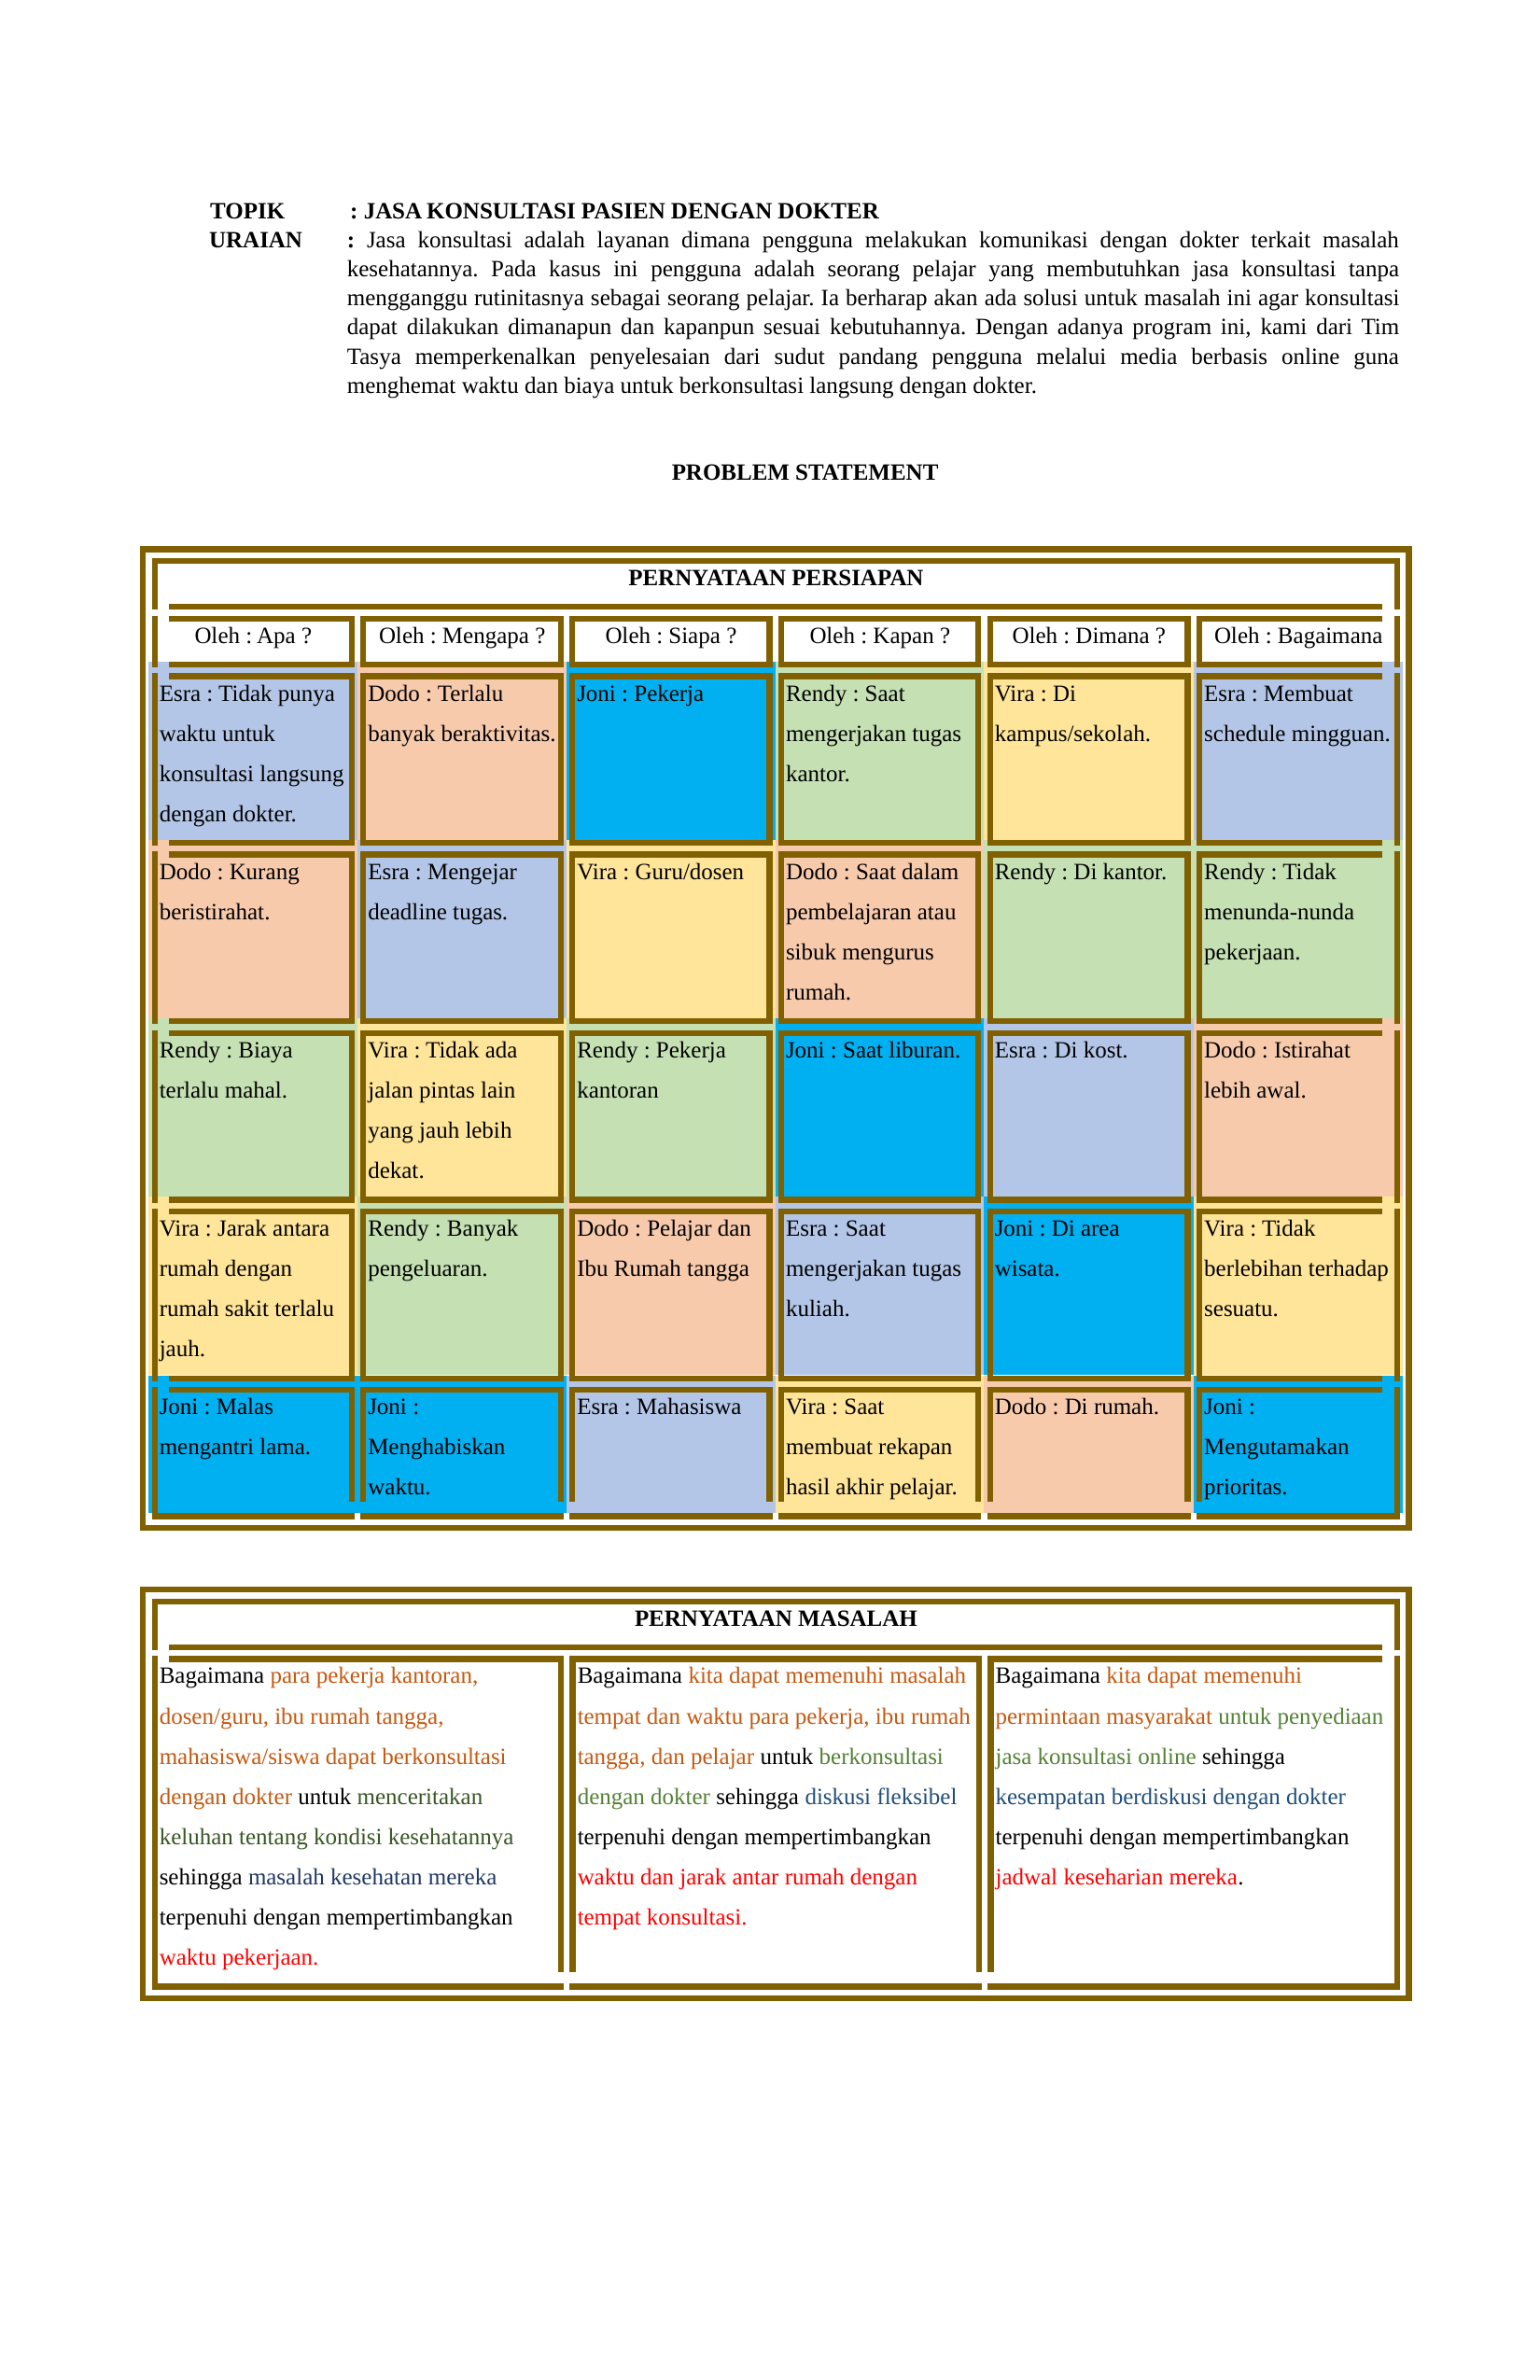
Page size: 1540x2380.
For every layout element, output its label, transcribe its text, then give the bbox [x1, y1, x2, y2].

table_cell Esra : Tidak punya waktu untuk konsultasi langsung dengan dokter. [148, 662, 357, 840]
table_cell Rendy : Di kantor. [984, 840, 1194, 1018]
table_cell Esra : Di kost. [984, 1018, 1194, 1197]
list PROBLEM STATEMENT [210, 458, 1400, 484]
table_cell Rendy : Banyak pengeluaran. [357, 1197, 567, 1375]
table_cell Vira : Saat membuat rekapan hasil akhir pelajar. [776, 1376, 984, 1513]
table_cell Joni : Pekerja [567, 662, 776, 840]
table_cell Joni : Di area wisata. [984, 1197, 1194, 1375]
list URAIAN : Jasa konsultasi adalah layanan dimana pengguna melakukan komunikasi dengan dokter terkait masalah kesehatannya. Pada kasus ini pengguna adalah seorang pelajar yang membutuhkan jasa konsultasi tanpa mengganggu rutinitasnya sebagai seorang pelajar. Ia berharap akan ada solusi untuk masalah ini agar konsultasi dapat dilakukan dimanapun dan kapanpun sesuai kebutuhannya. Dengan adanya program ini, kami dari Tim Tasya memperkenalkan penyelesaian dari sudut pandang pengguna melalui media berbasis online guna menghemat waktu dan biaya untuk berkonsultasi langsung dengan dokter. [209, 226, 1400, 398]
table_cell Joni : Saat liburan. [776, 1018, 984, 1197]
table_cell Vira : Guru/dosen [567, 840, 776, 1018]
table_cell Rendy : Saat mengerjakan tugas kantor. [776, 662, 984, 840]
table_cell Vira : Tidak berlebihan terhadap sesuatu. [1194, 1197, 1403, 1375]
table_cell Dodo : Pelajar dan Ibu Rumah tangga [567, 1197, 776, 1375]
table_header PERNYATAAN PERSIAPAN [148, 553, 1403, 604]
table_cell Dodo : Istirahat lebih awal. [1194, 1018, 1403, 1197]
table_cell Vira : Jarak antara rumah dengan rumah sakit terlalu jauh. [148, 1197, 357, 1375]
table_cell Joni : Mengutamakan prioritas. [1194, 1376, 1403, 1513]
table_header PERNYATAAN MASALAH [148, 1592, 1403, 1645]
table_cell Bagaimana para pekerja kantoran, dosen/guru, ibu rumah tangga, mahasiswa/siswa dapat berkonsultasi dengan dokter untuk menceritakan keluhan tentang kondisi kesehatannya sehingga masalah kesehatan mereka terpenuhi dengan mempertimbangkan waktu pekerjaan. [148, 1645, 567, 1983]
table_cell Bagaimana kita dapat memenuhi permintaan masyarakat untuk penyediaan jasa konsultasi online sehingga kesempatan berdiskusi dengan dokter terpenuhi dengan mempertimbangkan jadwal keseharian mereka. [985, 1645, 1403, 1983]
table_cell Oleh : Siapa ? [567, 609, 776, 662]
table_cell Bagaimana kita dapat memenuhi masalah tempat dan waktu para pekerja, ibu rumah tangga, dan pelajar untuk berkonsultasi dengan dokter sehingga diskusi fleksibel terpenuhi dengan mempertimbangkan waktu dan jarak antar rumah dengan tempat konsultasi. [567, 1650, 985, 1983]
table_cell Joni : Malas mengantri lama. [148, 1376, 357, 1513]
table_cell Oleh : Dimana ? [984, 609, 1194, 662]
table_cell Vira : Di kampus/sekolah. [984, 662, 1194, 840]
table_cell Oleh : Mengapa ? [357, 609, 567, 662]
table_cell Oleh : Apa ? [148, 604, 357, 662]
table_cell Joni : Menghabiskan waktu. [357, 1376, 567, 1513]
table_cell Vira : Tidak ada jalan pintas lain yang jauh lebih dekat. [357, 1018, 567, 1197]
table_cell Rendy : Tidak menunda-nunda pekerjaan. [1194, 840, 1403, 1018]
table_cell Dodo : Di rumah. [984, 1376, 1194, 1513]
table_cell Dodo : Terlalu banyak beraktivitas. [357, 662, 567, 840]
table_cell Dodo : Kurang beristirahat. [148, 840, 357, 1018]
table_cell Esra : Mengejar deadline tugas. [357, 840, 567, 1018]
table_cell Rendy : Pekerja kantoran [567, 1018, 776, 1197]
table_cell Esra : Mahasiswa [567, 1376, 776, 1513]
table_cell Dodo : Saat dalam pembelajaran atau sibuk mengurus rumah. [776, 840, 984, 1018]
table_cell Rendy : Biaya terlalu mahal. [148, 1018, 357, 1197]
table_cell Oleh : Bagaimana [1194, 604, 1403, 662]
table_cell Esra : Saat mengerjakan tugas kuliah. [776, 1197, 984, 1375]
list TOPIK : JASA KONSULTASI PASIEN DENGAN DOKTER [210, 197, 1400, 224]
table_cell Esra : Membuat schedule mingguan. [1194, 662, 1403, 840]
table_cell Oleh : Kapan ? [776, 609, 984, 662]
